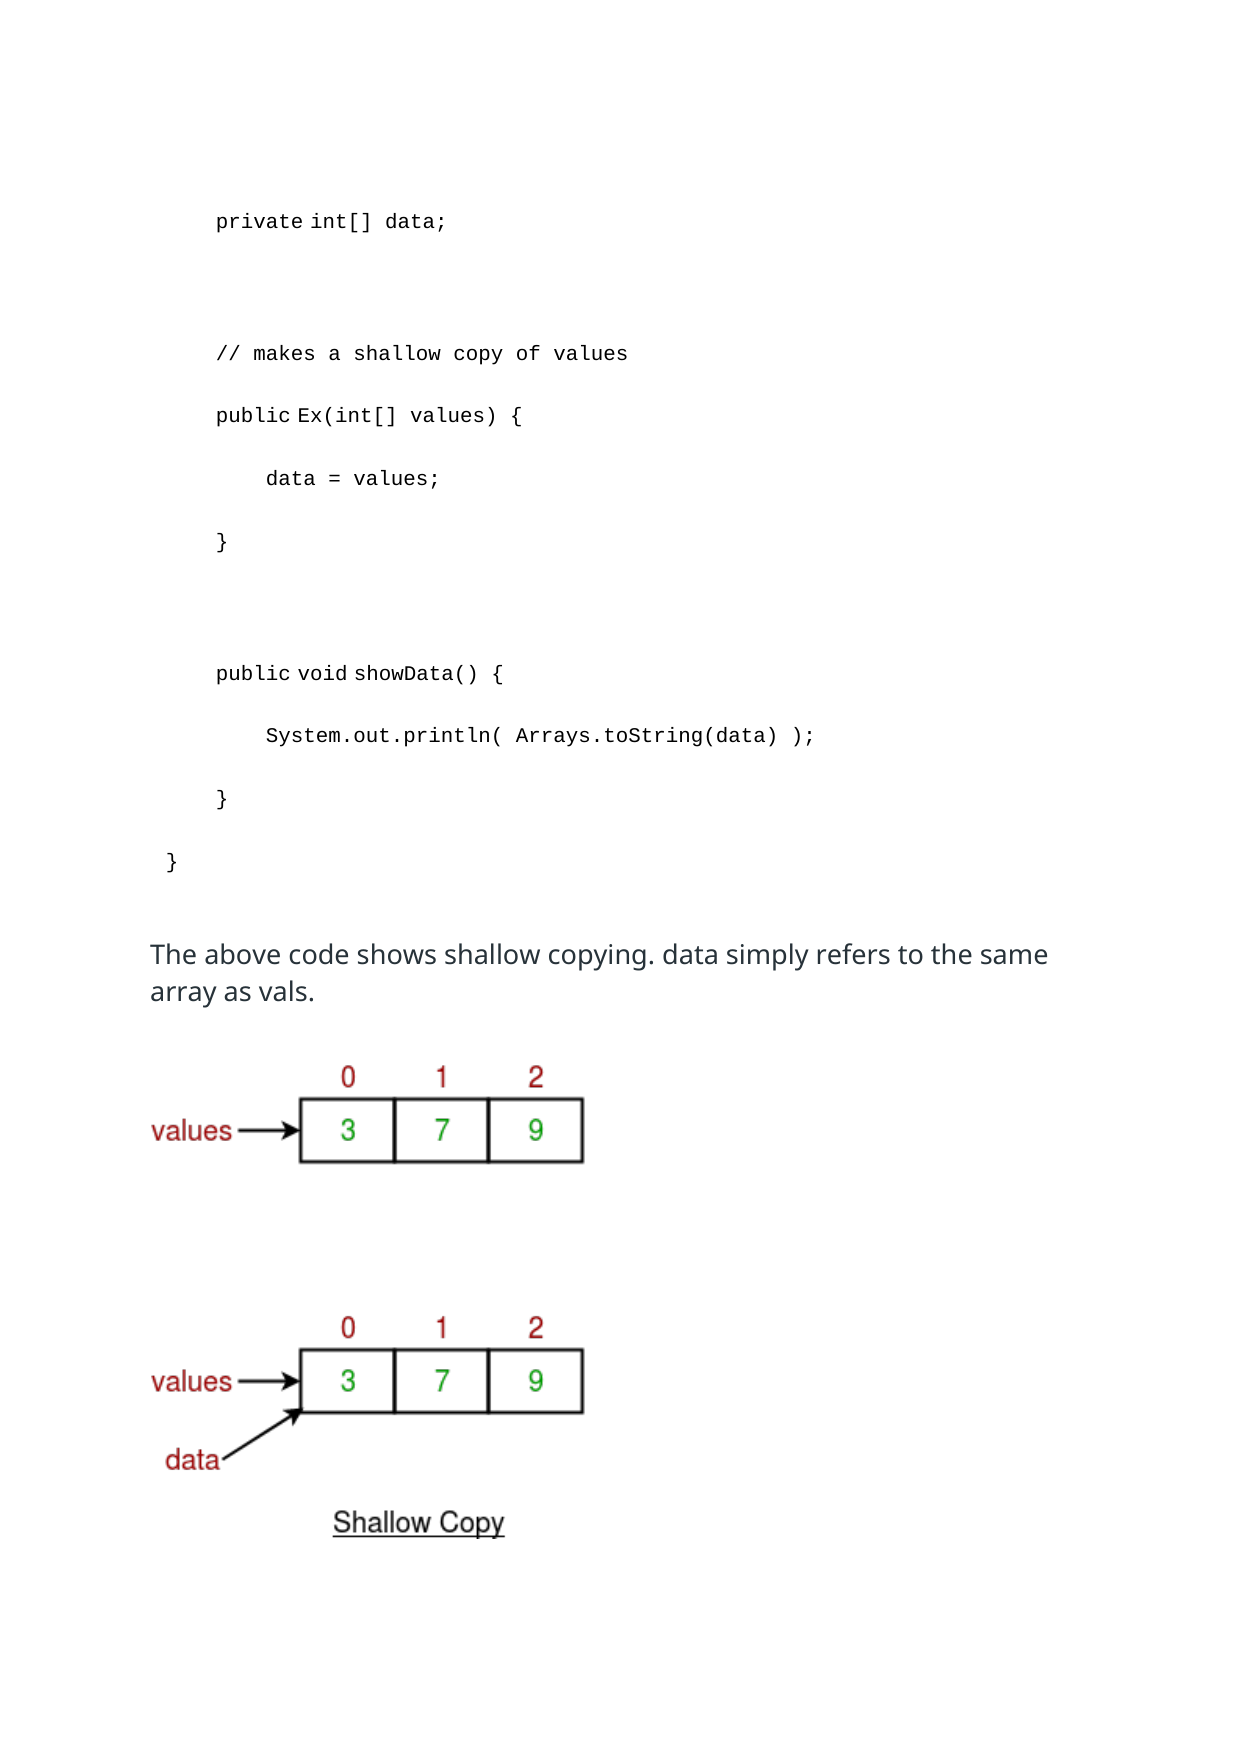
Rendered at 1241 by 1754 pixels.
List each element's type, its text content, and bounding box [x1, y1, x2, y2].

text The above code shows shallow copying. data simply refers to the same array as vals. [150, 935, 1090, 1046]
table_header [150, 150, 1091, 935]
picture [150, 1061, 599, 1539]
